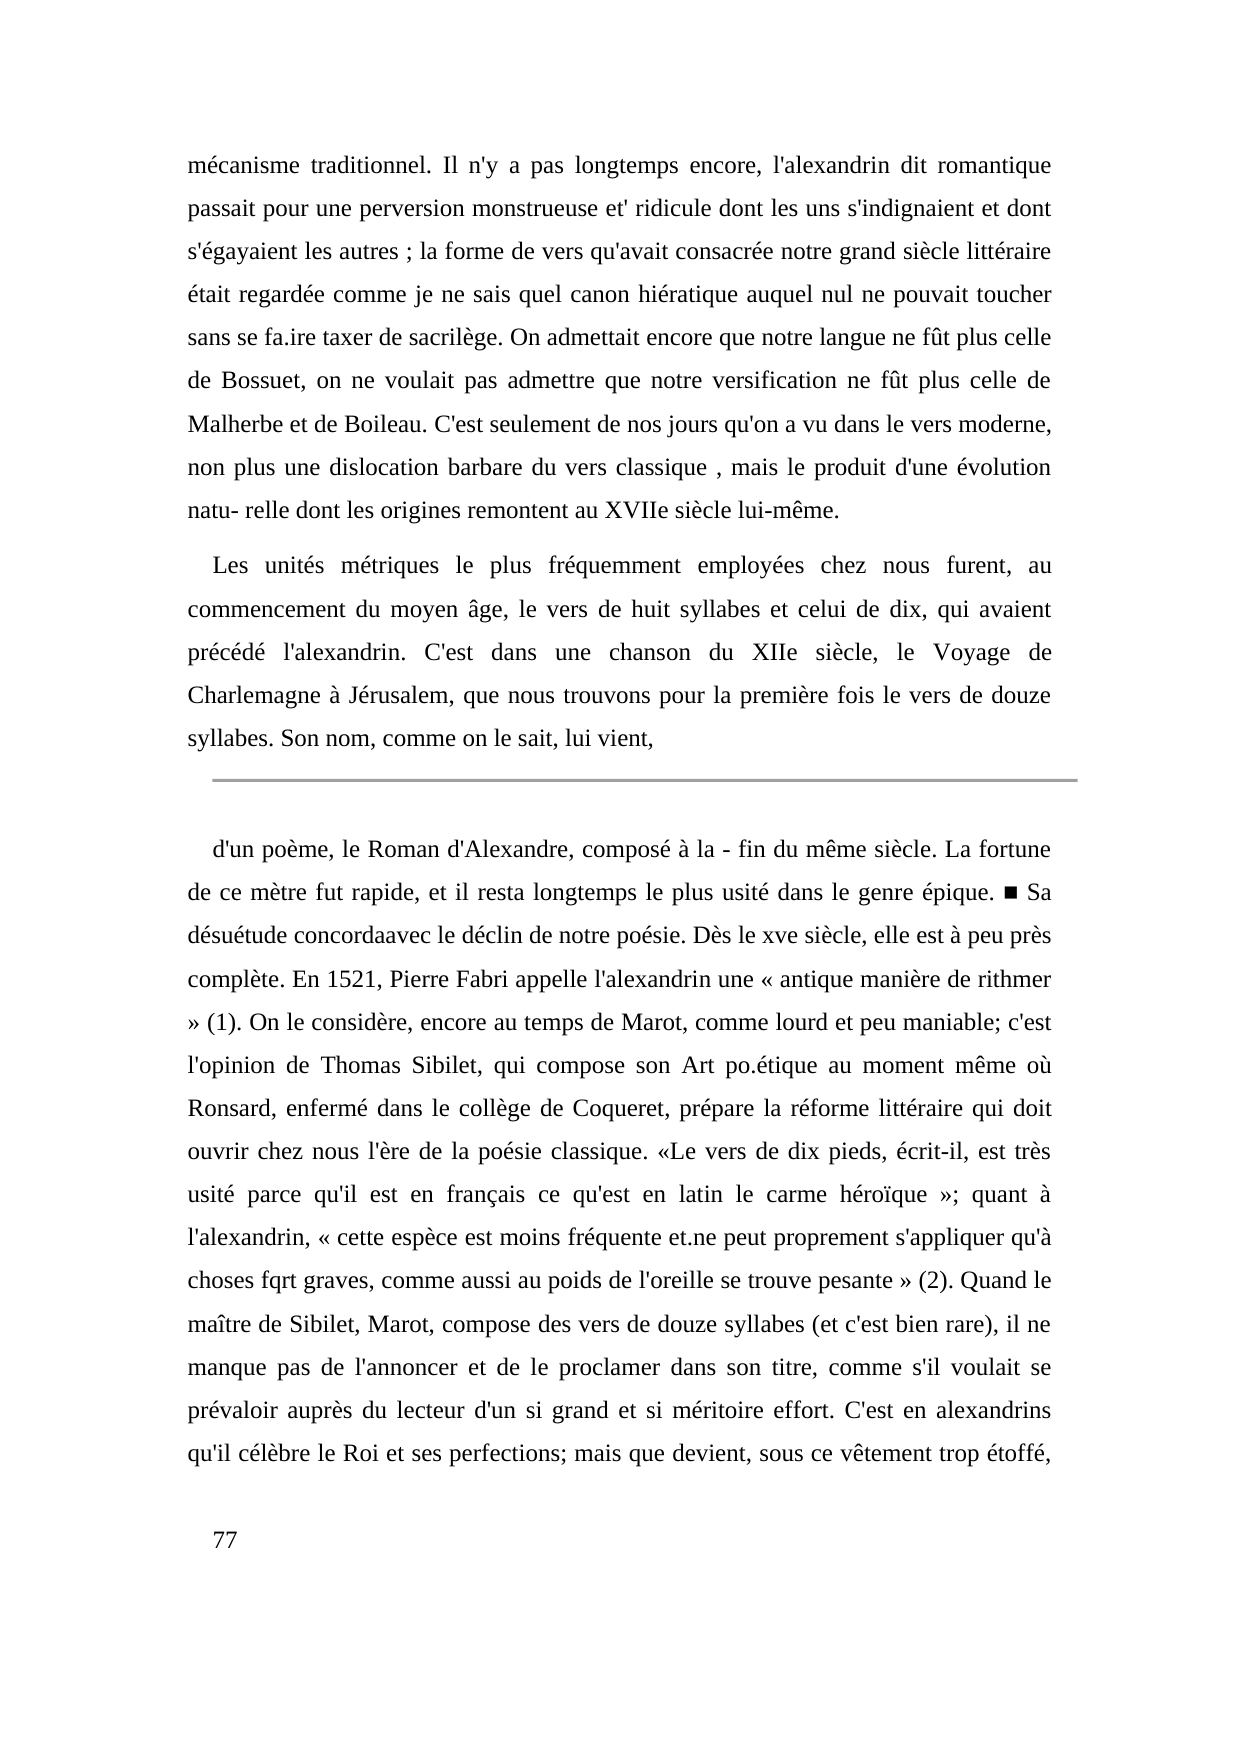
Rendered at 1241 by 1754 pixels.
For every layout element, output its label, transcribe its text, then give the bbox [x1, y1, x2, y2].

text Les unités métriques le plus fréquemment employées chez nous furent, au commencement du moyen âge, le vers de huit syllabes et celui de dix, qui avaient précédé l'alexandrin. C'est dans une chanson du XIIe siècle, le Voyage de Charlemagne à Jérusalem, que nous trouvons pour la première fois le vers de douze syllabes. Son nom, comme on le sait, lui vient, [187, 551, 1053, 752]
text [187, 150, 1053, 524]
